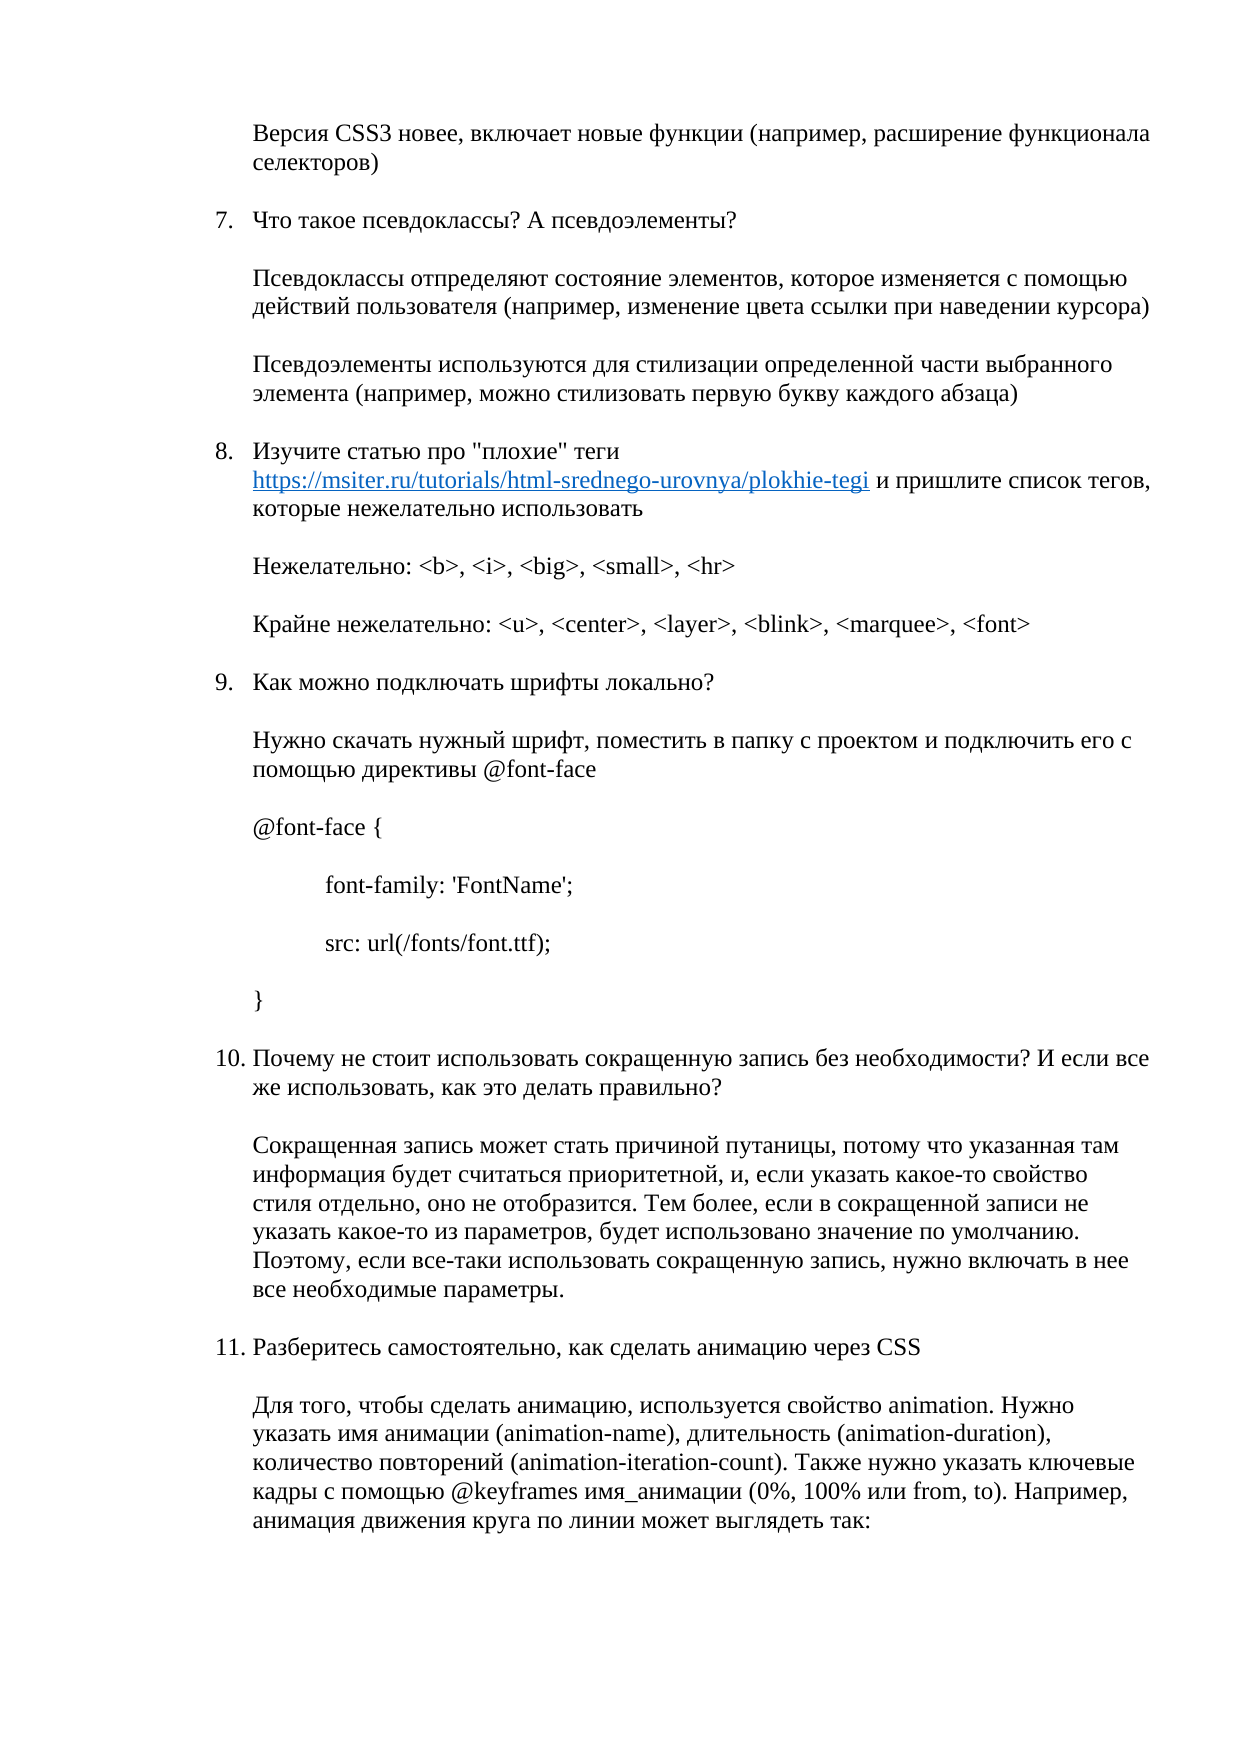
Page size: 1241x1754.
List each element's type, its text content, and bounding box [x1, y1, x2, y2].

text Для того, чтобы сделать анимацию, используется свойство animation. Нужно указать имя анимации (animation-name), длительность (animation-duration), количество повторений (animation-iteration-count). Также нужно указать ключевые кадры с помощью @keyframes имя_анимации (0%, 100% или from, to). Например, анимация движения круга по линии может выглядеть так: [252, 1390, 1152, 1533]
text Версия CSS3 новее, включает новые функции (например, расширение функционала селекторов) [252, 118, 1152, 176]
text Псевдоэлементы используются для стилизации определенной части выбранного элемента (например, можно стилизовать первую букву каждого абзаца) [252, 349, 1152, 407]
text Крайне нежелательно: <u>, <center>, <layer>, <blink>, <marquee>, <font> [252, 609, 1152, 638]
text Псевдоклассы отпределяют состояние элементов, которое изменяется с помощью действий пользователя (например, изменение цвета ссылки при наведении курсора) [252, 263, 1152, 320]
list Изучите статью про "плохие" теги https://msiter.ru/tutorials/html-srednego-urovnya/plokhie-tegi и пришлите список тегов, которые нежелательно использовать [215, 436, 1152, 522]
list Почему не стоит использовать сокращенную запись без необходимости? И если все же использовать, как это делать правильно? [215, 1043, 1152, 1101]
text @font-face { [252, 812, 1152, 841]
text font-family: 'FontName'; [252, 870, 1152, 898]
text src: url(/fonts/font.ttf); [252, 928, 1152, 956]
list Что такое псевдоклассы? А псевдоэлементы? [215, 205, 1152, 233]
text Нужно скачать нужный шрифт, поместить в папку с проектом и подключить его с помощью директивы @font-face [252, 725, 1152, 783]
text } [252, 986, 1152, 1014]
list Как можно подключать шрифты локально? [215, 667, 1152, 696]
text Нежелательно: <b>, <i>, <big>, <small>, <hr> [252, 551, 1152, 580]
text Сокращенная запись может стать причиной путаницы, потому что указанная там информация будет считаться приоритетной, и, если указать какое-то свойство стиля отдельно, оно не отобразится. Тем более, если в сокращенной записи не указать какое-то из параметров, будет использовано значение по умолчанию. Поэтому, если все-таки использовать сокращенную запись, нужно включать в нее все необходимые параметры. [252, 1130, 1152, 1303]
list Разберитесь самостоятельно, как сделать анимацию через CSS [215, 1332, 1152, 1361]
